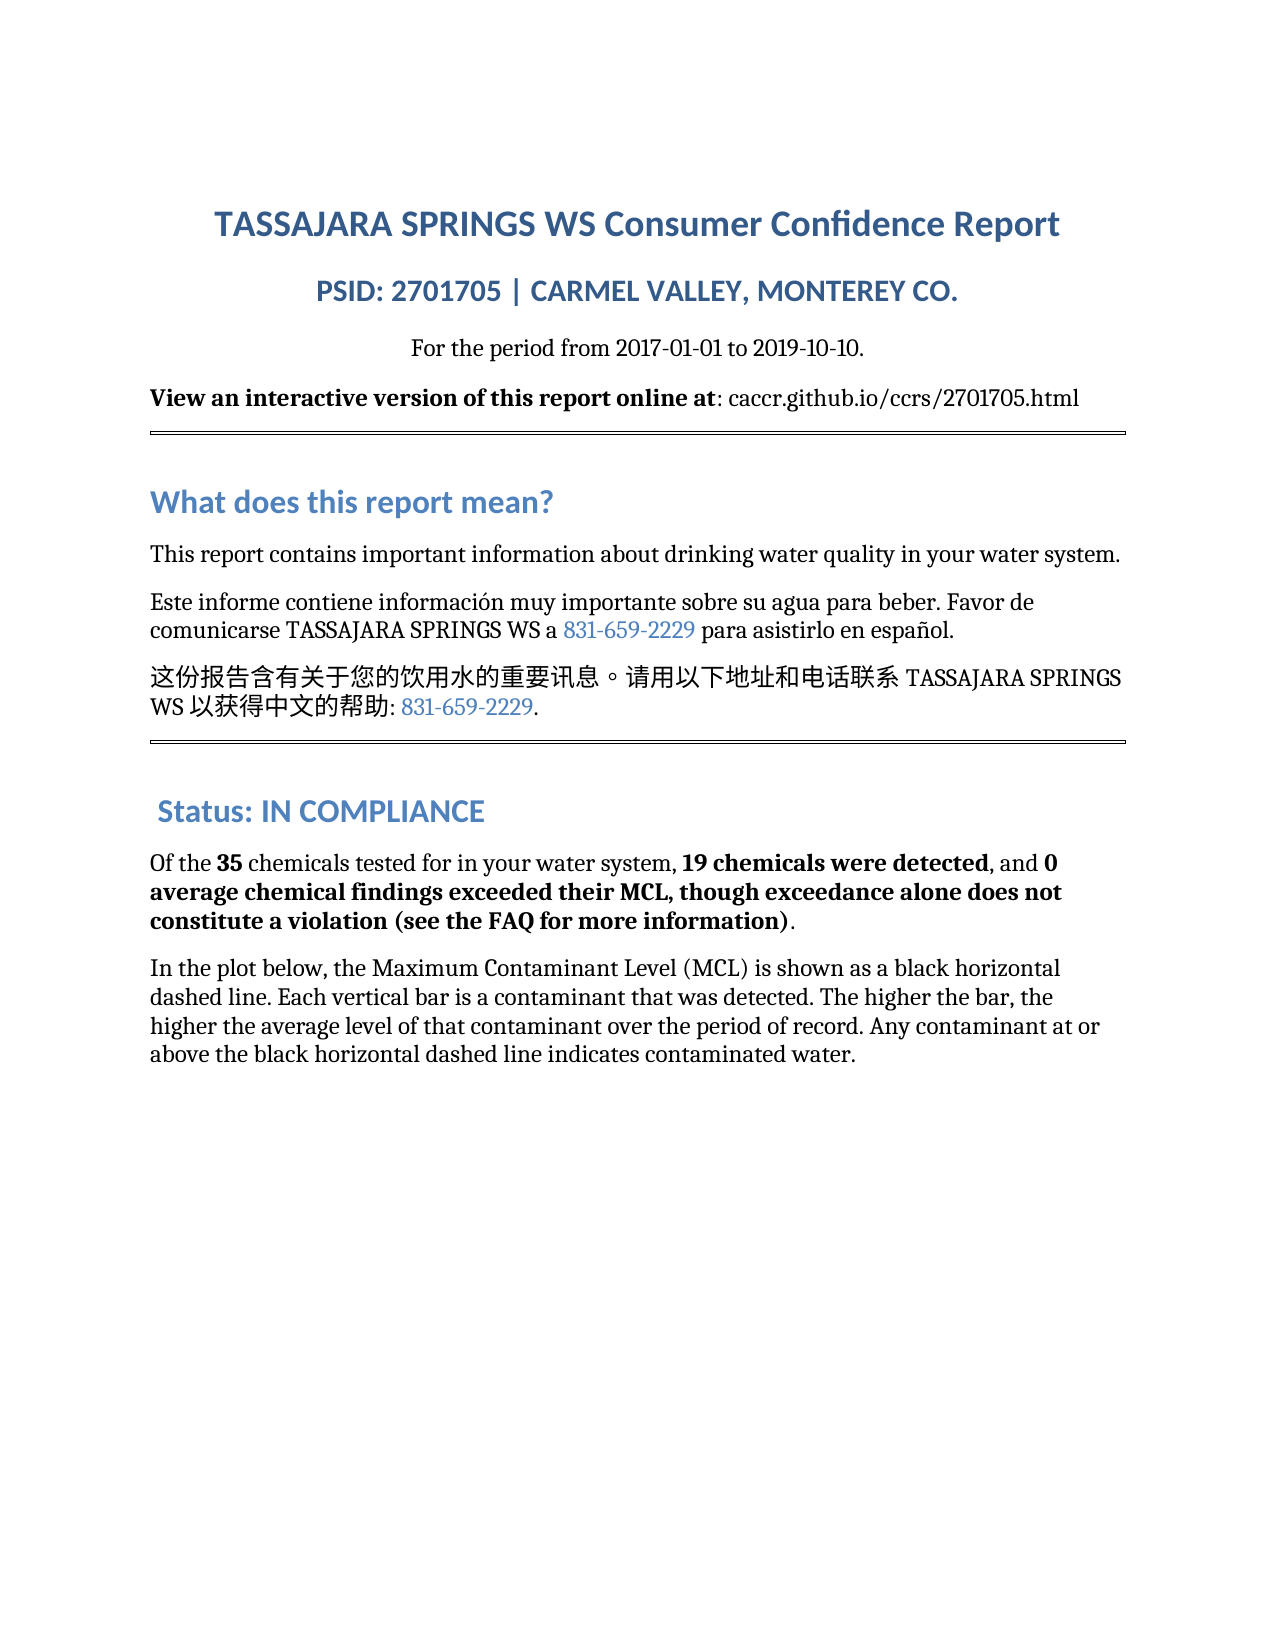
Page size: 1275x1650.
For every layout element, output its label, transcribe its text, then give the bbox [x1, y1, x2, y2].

text Este informe contiene información muy importante sobre su agua para beber. Favor de comunicarse TASSAJARA SPRINGS WS a 831-659-2229 para asistirlo en español. [150, 588, 1125, 645]
title TASSAJARA SPRINGS WS Consumer Confidence Report [150, 200, 1125, 246]
text Of the 35 chemicals tested for in your water system, 19 chemicals were detected, and 0 average chemical findings exceeded their MCL, though exceedance alone does not constitute a violation (see the FAQ for more information). [150, 849, 1125, 935]
subtitle PSID: 2701705 | CARMEL VALLEY, MONTEREY CO. [150, 271, 1125, 309]
subtitle What does this report mean? [150, 481, 1125, 521]
text 这份报告含有关于您的饮用水的重要讯息。请用以下地址和电话联系 TASSAJARA SPRINGS WS 以获得中文的帮助: 831-659-2229. [150, 664, 1125, 721]
subtitle Status: IN COMPLIANCE [150, 790, 1125, 830]
text View an interactive version of this report online at: caccr.github.io/ccrs/2701705.html [150, 383, 1125, 412]
text In the plot below, the Maximum Contaminant Level (MCL) is shown as a black horizontal dashed line. Each vertical bar is a contaminant that was detected. The higher the bar, the higher the average level of that contaminant over the period of record. Any contaminant at or above the black horizontal dashed line indicates contaminated water. [150, 954, 1125, 1069]
text This report contains important information about drinking water quality in your water system. [150, 540, 1125, 569]
text For the period from 2017-01-01 to 2019-10-10. [150, 334, 1125, 363]
